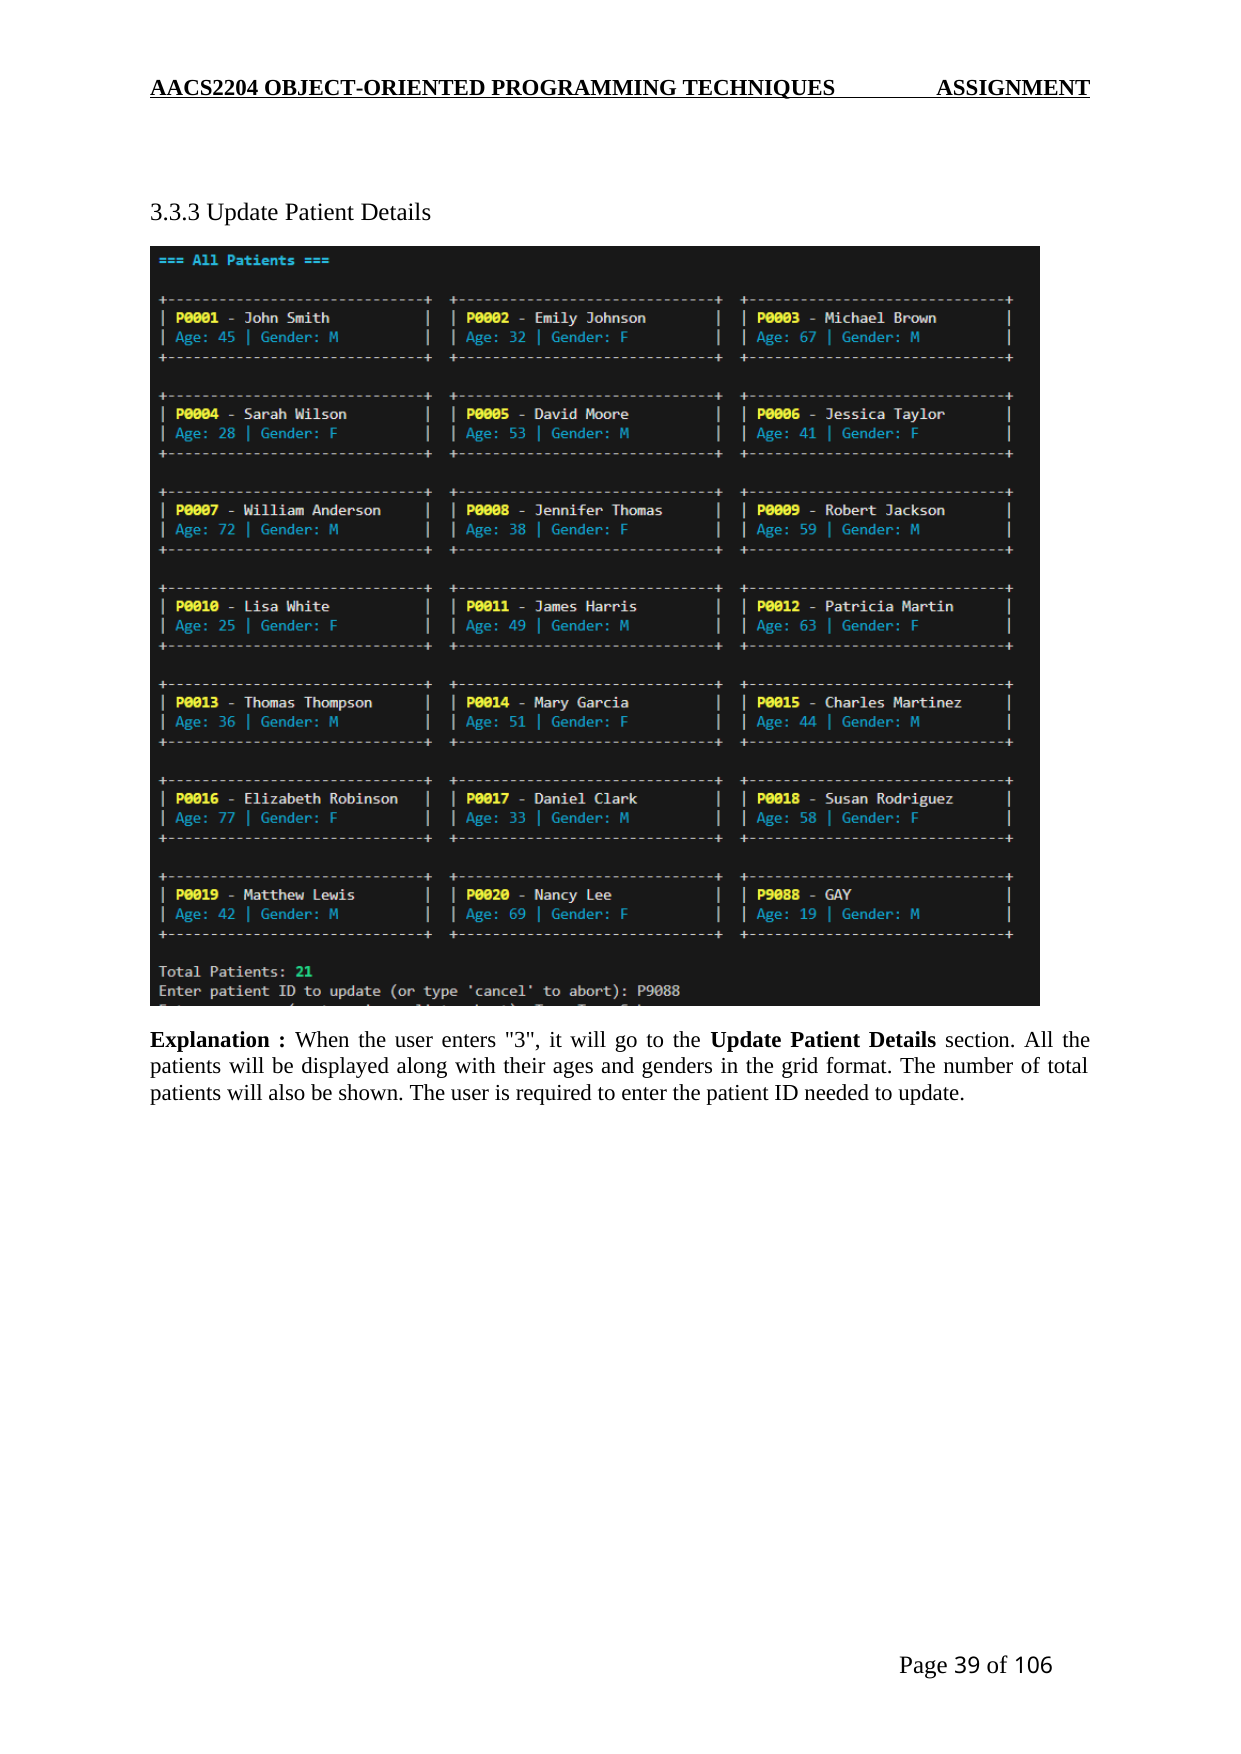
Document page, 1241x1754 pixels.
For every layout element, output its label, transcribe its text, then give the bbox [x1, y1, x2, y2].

text Explanation : When the user enters "3", it will go to the Update Patient Details section. All the patients will be displayed along with their ages and genders in the grid format. The number of total patients will also be shown. The user is required to enter the patient ID needed to update. [150, 1026, 1090, 1105]
subtitle 3.3.3 Update Patient Details [150, 197, 1090, 226]
picture [150, 246, 1040, 1006]
